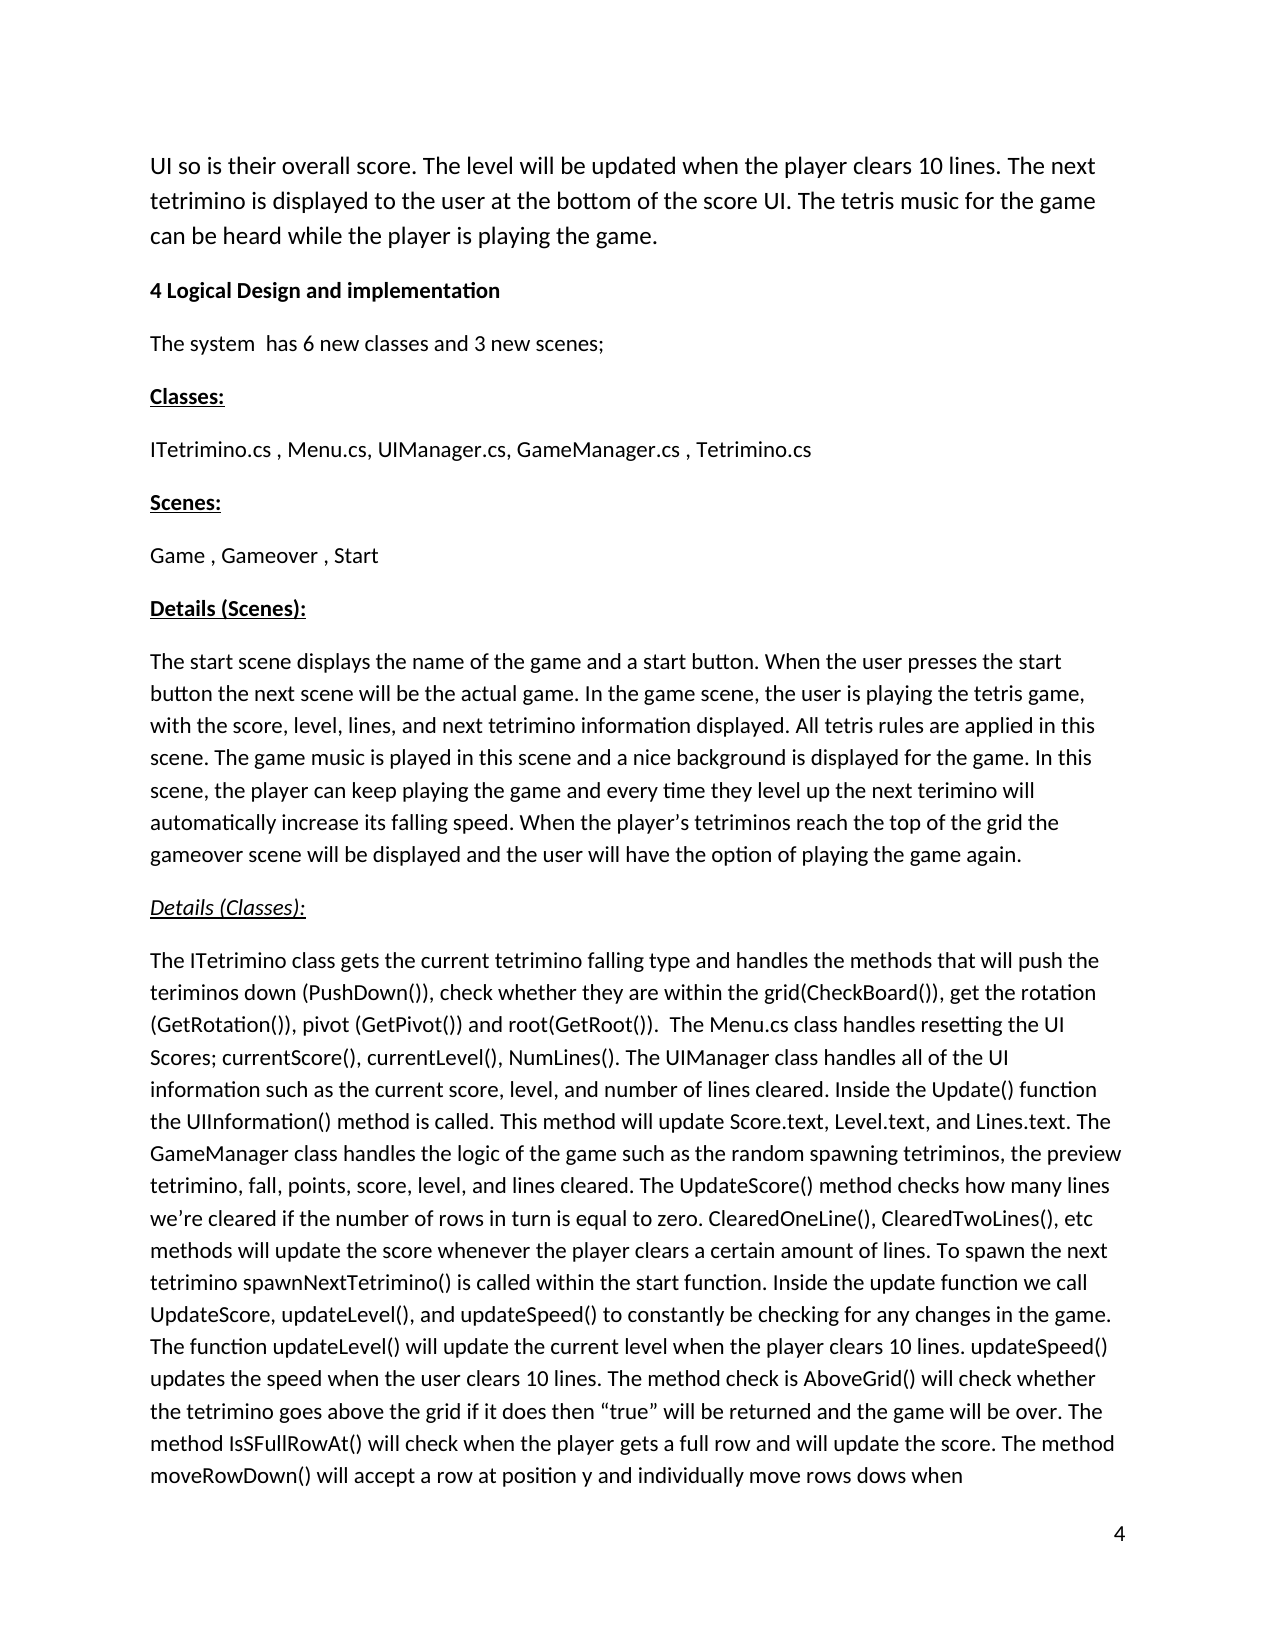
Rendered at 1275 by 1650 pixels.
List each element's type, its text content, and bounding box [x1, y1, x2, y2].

text Scenes: [150, 488, 1125, 516]
text Game , Gameover , Start [150, 541, 1125, 569]
text Classes: [150, 382, 1125, 410]
text Details (Scenes): [150, 594, 1125, 622]
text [150, 150, 1125, 251]
text ITetrimino.cs , Menu.cs, UIManager.cs, GameManager.cs , Tetrimino.cs [150, 435, 1125, 463]
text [150, 946, 1125, 1489]
text The system has 6 new classes and 3 new scenes; [150, 329, 1125, 357]
text The start scene displays the name of the game and a start button. When the user presses the start button the next scene will be the actual game. In the game scene, the user is playing the tetris game, with the score, level, lines, and next tetrimino information displayed. All tetris rules are applied in this scene. The game music is played in this scene and a nice background is displayed for the game. In this scene, the player can keep playing the game and every time they level up the next terimino will automatically increase its falling speed. When the player’s tetriminos reach the top of the grid the gameover scene will be displayed and the user will have the option of playing the game again. [150, 647, 1125, 868]
text 4 Logical Design and implementation [150, 276, 1125, 304]
text Details (Classes): [150, 893, 1125, 921]
